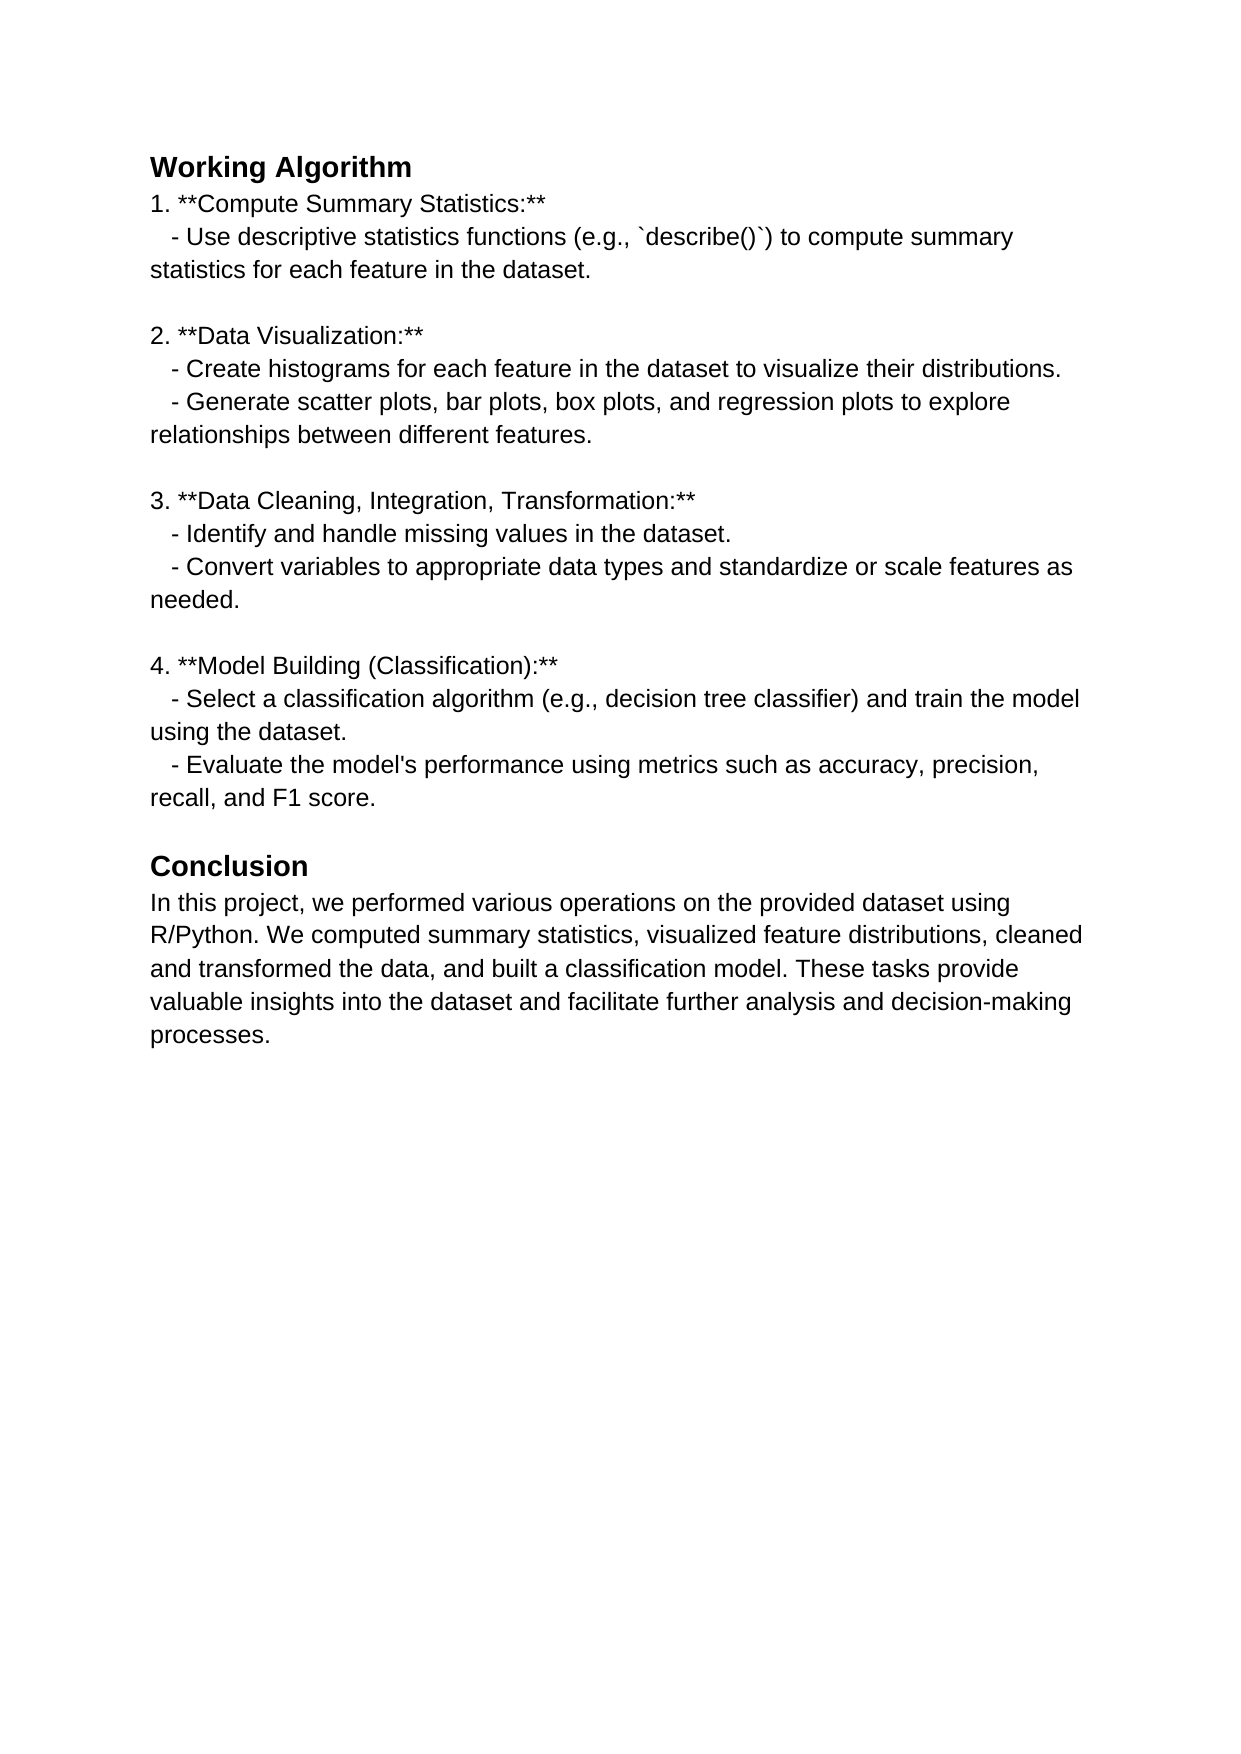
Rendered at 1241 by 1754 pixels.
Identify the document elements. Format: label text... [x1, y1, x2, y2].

text - Convert variables to appropriate data types and standardize or scale features as needed. [150, 552, 1090, 613]
text - Identify and handle missing values in the dataset. [150, 519, 1090, 547]
text Conclusion [150, 849, 1090, 882]
text Working Algorithm [150, 150, 1090, 183]
text - Create histograms for each feature in the dataset to visualize their distributions. [150, 354, 1090, 382]
text - Generate scatter plots, bar plots, box plots, and regression plots to explore relationships between different features. [150, 387, 1090, 448]
text 2. **Data Visualization:** [150, 321, 1090, 349]
text - Select a classification algorithm (e.g., decision tree classifier) and train the model using the dataset. [150, 684, 1090, 746]
text - Evaluate the model's performance using metrics such as accuracy, precision, recall, and F1 score. [150, 750, 1090, 812]
text 1. **Compute Summary Statistics:** [150, 188, 1090, 217]
text - Use descriptive statistics functions (e.g., `describe()`) to compute summary statistics for each feature in the dataset. [150, 222, 1090, 283]
text In this project, we performed various operations on the provided dataset using R/Python. We computed summary statistics, visualized feature distributions, cleaned and transformed the data, and built a classification model. These tasks provide valuable insights into the dataset and facilitate further analysis and decision-making processes. [150, 887, 1090, 1048]
text 4. **Model Building (Classification):** [150, 651, 1090, 679]
text 3. **Data Cleaning, Integration, Transformation:** [150, 486, 1090, 514]
